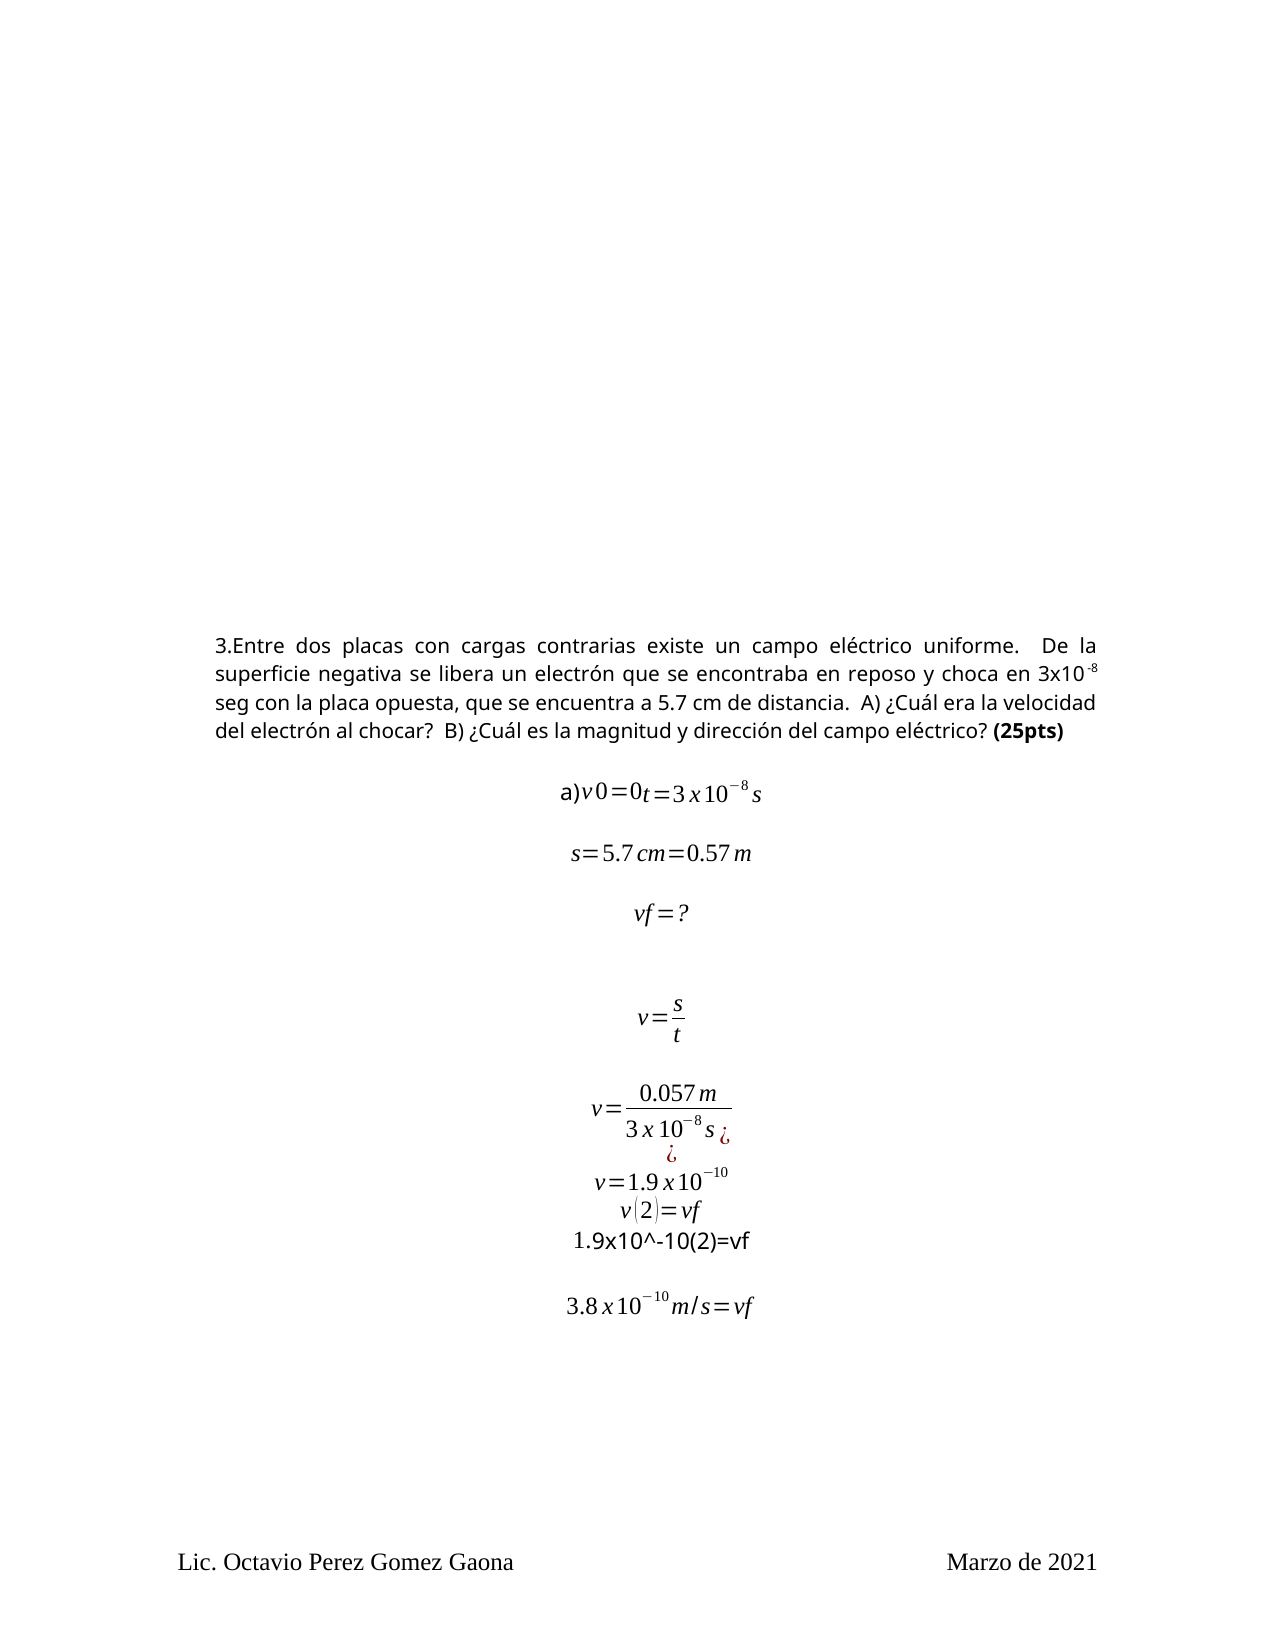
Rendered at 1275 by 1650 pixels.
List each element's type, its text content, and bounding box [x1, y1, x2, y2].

text 3.Entre dos placas con cargas contrarias existe un campo eléctrico uniforme. De la superficie negativa se libera un electrón que se encontraba en reposo y choca en 3x10-8 seg con la placa opuesta, que se encuentra a 5.7 cm de distancia. A) ¿Cuál era la velocidad del electrón al chocar? B) ¿Cuál es la magnitud y dirección del campo eléctrico? (25pts) [215, 631, 1098, 745]
text a) [224, 776, 1098, 807]
text 9x10^-10(2)=vf [224, 1225, 1098, 1257]
